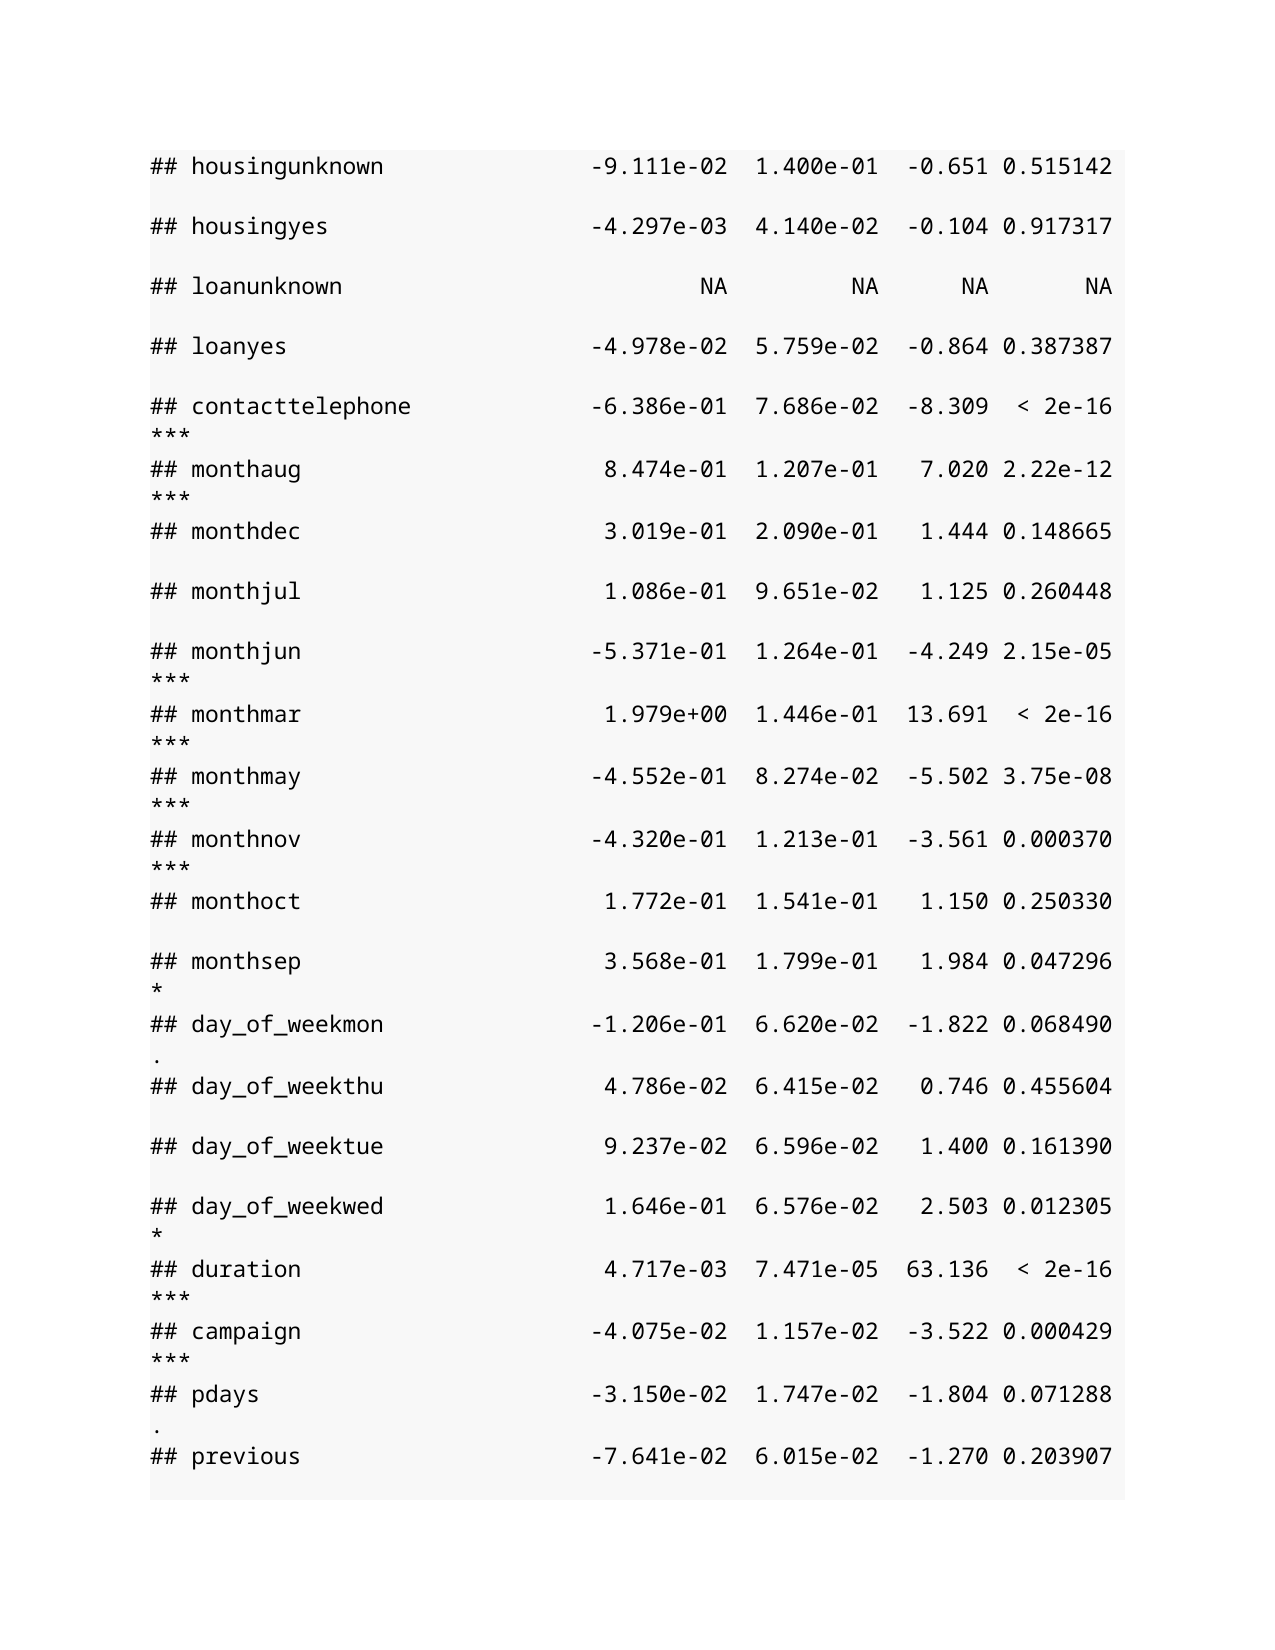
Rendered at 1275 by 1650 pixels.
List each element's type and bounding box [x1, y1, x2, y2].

text [150, 150, 1125, 1500]
